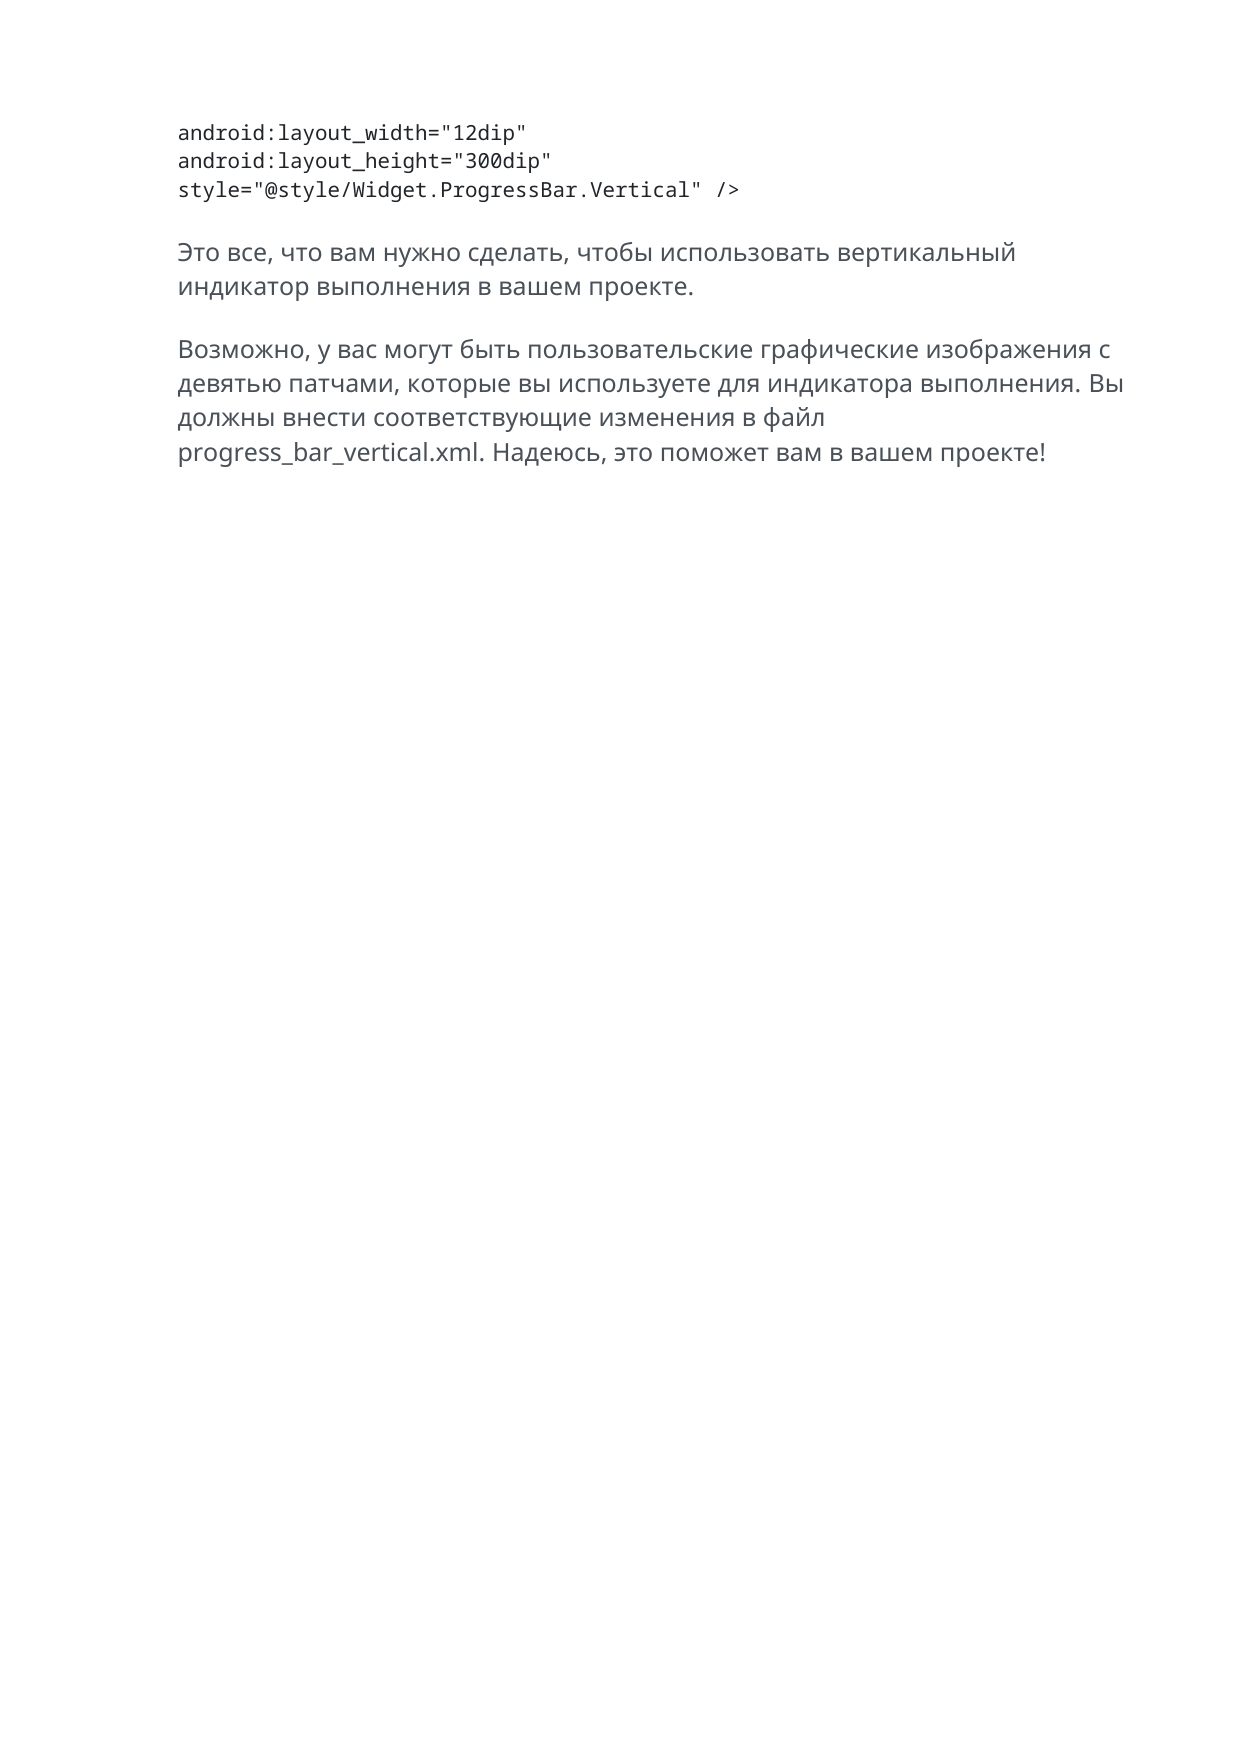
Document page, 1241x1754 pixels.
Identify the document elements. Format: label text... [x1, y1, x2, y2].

text Это все, что вам нужно сделать, чтобы использовать вертикальный индикатор выполнения в вашем проекте. [177, 235, 1152, 303]
text android:layout_height="300dip" [177, 147, 1152, 175]
text Возможно, у вас могут быть пользовательские графические изображения с девятью патчами, которые вы используете для индикатора выполнения. Вы должны внести соответствующие изменения в файл progress_bar_vertical.xml. Надеюсь, это поможет вам в вашем проекте! [177, 332, 1152, 468]
text style="@style/Widget.ProgressBar.Vertical" /> [177, 175, 1152, 203]
text android:layout_width="12dip" [177, 118, 1152, 147]
